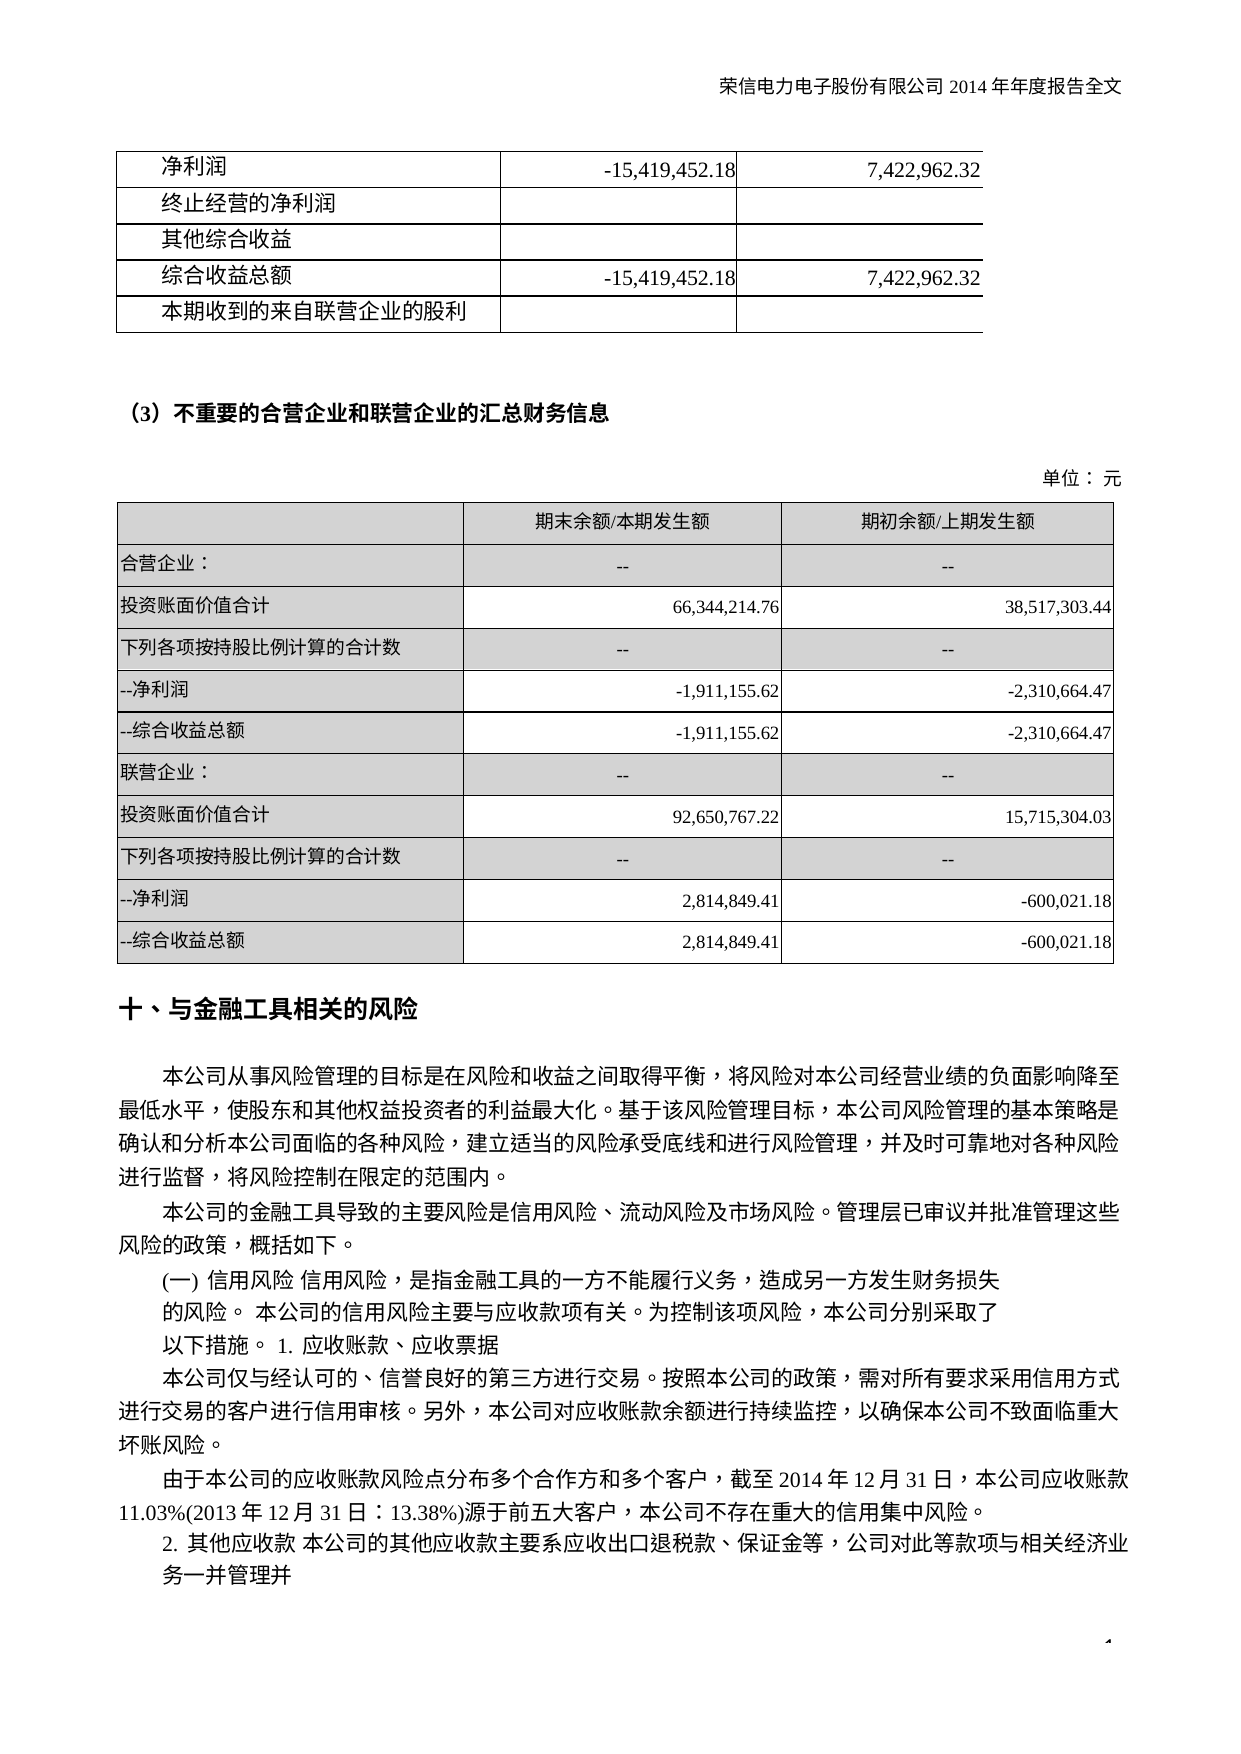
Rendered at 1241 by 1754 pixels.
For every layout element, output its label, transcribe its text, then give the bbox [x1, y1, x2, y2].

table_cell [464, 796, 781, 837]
subtitle 十、与金融工具相关的风险 [118, 992, 1138, 1026]
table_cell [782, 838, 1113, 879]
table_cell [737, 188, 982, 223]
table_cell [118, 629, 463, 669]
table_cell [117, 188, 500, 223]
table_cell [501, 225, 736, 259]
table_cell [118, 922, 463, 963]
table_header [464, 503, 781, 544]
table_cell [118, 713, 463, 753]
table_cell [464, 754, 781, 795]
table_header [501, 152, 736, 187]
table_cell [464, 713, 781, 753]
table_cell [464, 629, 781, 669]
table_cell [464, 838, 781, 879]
text 11.03%(2013年12月31日：13.38%)源于前五大客户，本公司不存在重大的信用集中风险。 [118, 1496, 1138, 1526]
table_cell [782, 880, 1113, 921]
text 本公司从事风险管理的目标是在风险和收益之间取得平衡，将风险对本公司经营业绩的负面影响降至 最低水平，使股东和其他权益投资者的利益最大化。基于该风险管理目标，本公司风险管理的基本策略是 确认和分析本公司面临的各种风险，建立适当的风险承受底线和进行风险管理，并及时可靠地对各种风险 进行监督，将风险控制在限定的范围内。 [118, 1061, 1123, 1192]
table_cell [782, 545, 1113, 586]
text (一) 信用风险 信用风险，是指金融工具的一方不能履行义务，造成另一方发生财务损失的风险。 本公司的信用风险主要与应收款项有关。为控制该项风险，本公司分别采取了以下措施。 1. 应收账款、应收票据 [162, 1264, 1017, 1360]
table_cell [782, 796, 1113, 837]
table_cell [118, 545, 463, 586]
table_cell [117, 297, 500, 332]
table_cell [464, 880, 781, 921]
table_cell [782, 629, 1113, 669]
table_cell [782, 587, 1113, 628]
text 单位： 元 [102, 465, 1122, 491]
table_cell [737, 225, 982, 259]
text 本公司仅与经认可的、信誉良好的第三方进行交易。按照本公司的政策，需对所有要求采用信用方式 进行交易的客户进行信用审核。另外，本公司对应收账款余额进行持续监控，以确保本公司不致面临重大 坏账风险。 [118, 1363, 1122, 1460]
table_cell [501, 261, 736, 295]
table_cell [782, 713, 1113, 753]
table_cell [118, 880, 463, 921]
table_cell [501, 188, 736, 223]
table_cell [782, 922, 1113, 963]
subtitle （3）不重要的合营企业和联营企业的汇总财务信息 [118, 398, 1138, 428]
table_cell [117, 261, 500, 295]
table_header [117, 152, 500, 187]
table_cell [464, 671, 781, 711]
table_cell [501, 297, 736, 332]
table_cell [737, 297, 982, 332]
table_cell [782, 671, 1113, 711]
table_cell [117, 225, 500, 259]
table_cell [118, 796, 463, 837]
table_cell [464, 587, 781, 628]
text 由于本公司的应收账款风险点分布多个合作方和多个客户，截至2014年12月31日，本公司应收账款 [162, 1464, 1138, 1494]
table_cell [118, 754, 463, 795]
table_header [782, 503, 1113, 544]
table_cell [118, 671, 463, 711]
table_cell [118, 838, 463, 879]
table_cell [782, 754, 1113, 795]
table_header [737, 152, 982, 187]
text 2. 其他应收款 本公司的其他应收款主要系应收出口退税款、保证金等，公司对此等款项与相关经济业务一并管理并 [162, 1528, 1138, 1590]
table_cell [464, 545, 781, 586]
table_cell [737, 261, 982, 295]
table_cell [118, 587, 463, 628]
text 本公司的金融工具导致的主要风险是信用风险、流动风险及市场风险。管理层已审议并批准管理这些 风险的政策，概括如下。 [118, 1196, 1123, 1260]
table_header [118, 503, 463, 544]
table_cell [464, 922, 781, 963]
